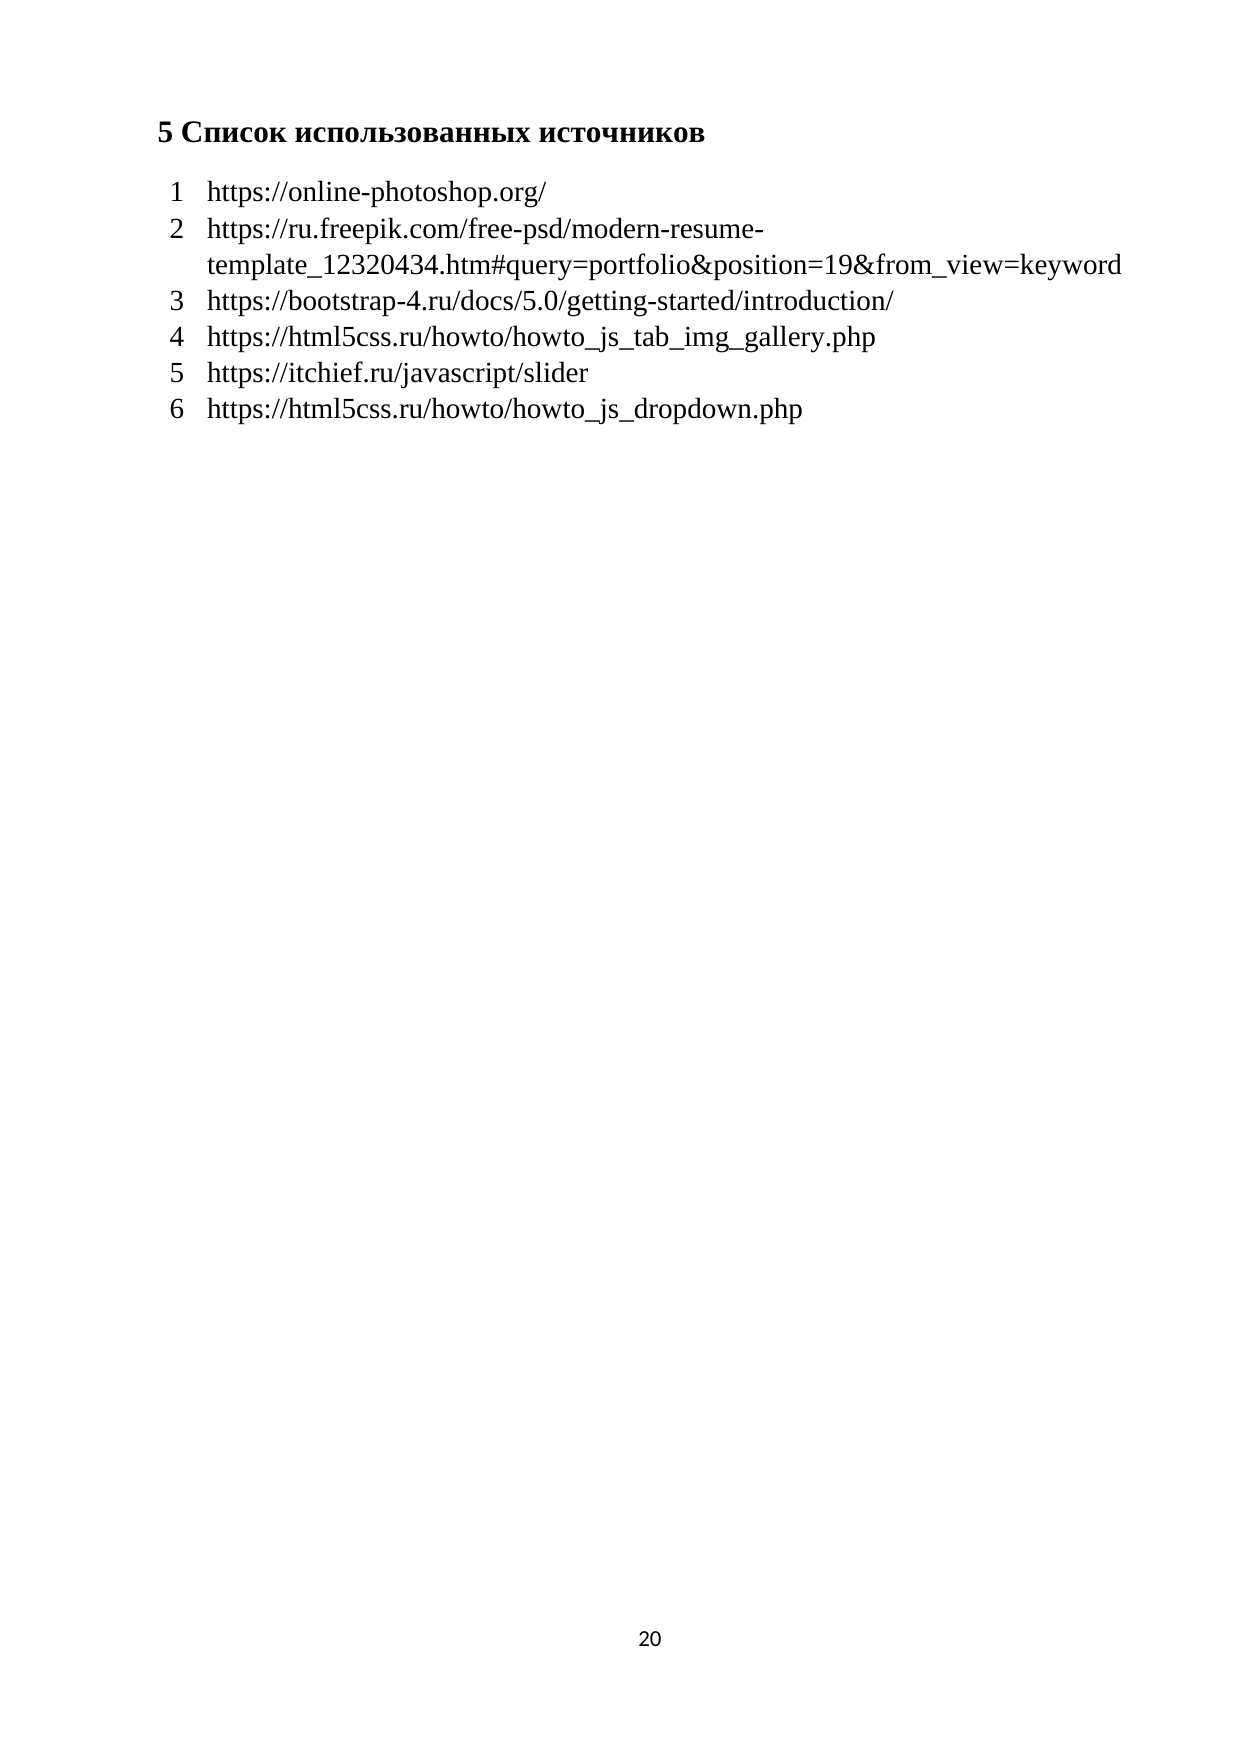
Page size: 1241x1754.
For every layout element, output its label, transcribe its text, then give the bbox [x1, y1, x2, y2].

list https://itchief.ru/javascript/slider [169, 355, 1181, 389]
list https://ru.freepik.com/free-psd/modern-resume-template_12320434.htm#query=portfolio&position=19&from_view=keyword [169, 211, 1181, 280]
list https://html5css.ru/howto/howto_js_dropdown.php [169, 391, 1181, 425]
list https://bootstrap-4.ru/docs/5.0/getting-started/introduction/ [169, 283, 1181, 317]
text 5 Список использованных источников [118, 114, 1181, 149]
list https://online-photoshop.org/ [169, 174, 1181, 208]
list https://html5css.ru/howto/howto_js_tab_img_gallery.php [169, 319, 1181, 353]
